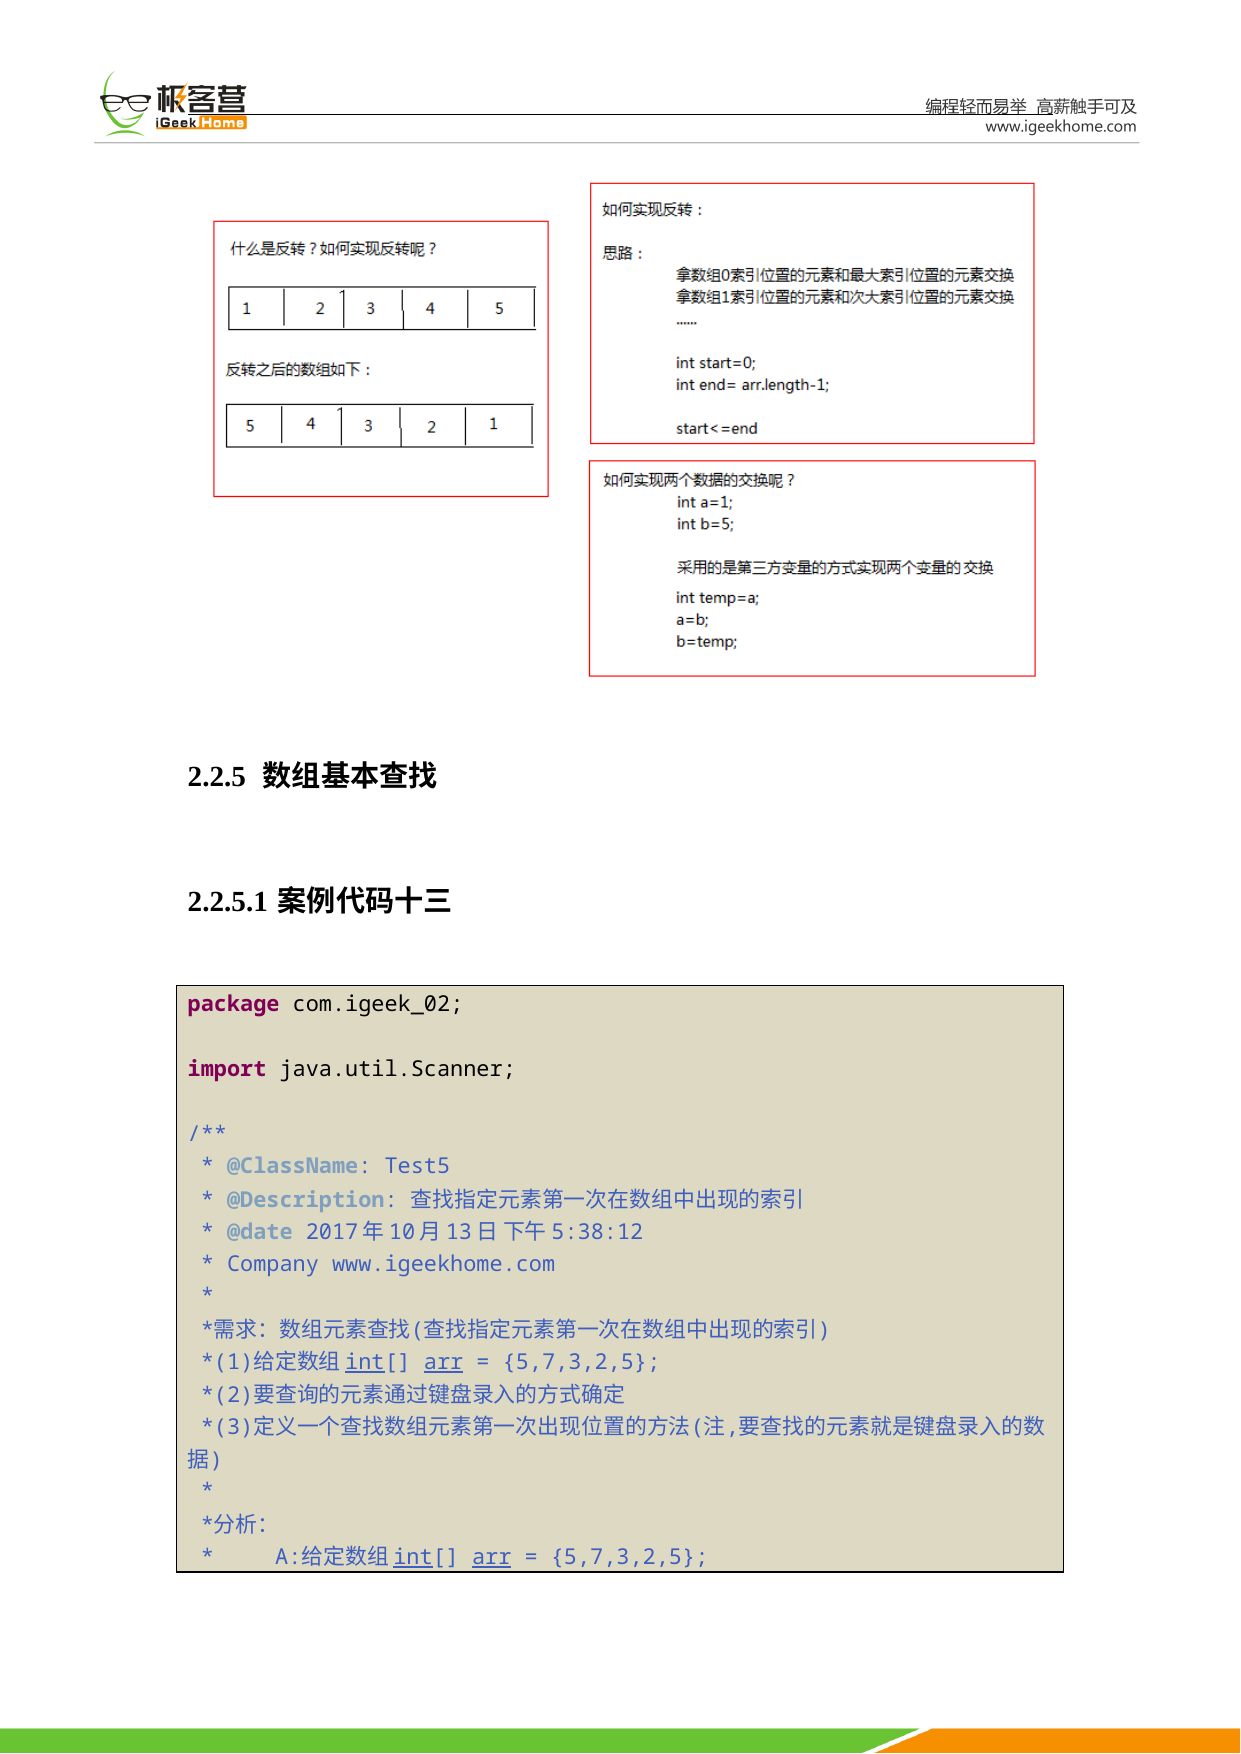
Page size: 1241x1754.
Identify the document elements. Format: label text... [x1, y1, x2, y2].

picture [0, 1, 1241, 151]
subtitle 数组基本查找 [187, 742, 1053, 807]
picture [187, 162, 1053, 694]
picture [0, 1690, 1241, 1753]
subtitle 案例代码十三 [187, 867, 1053, 932]
